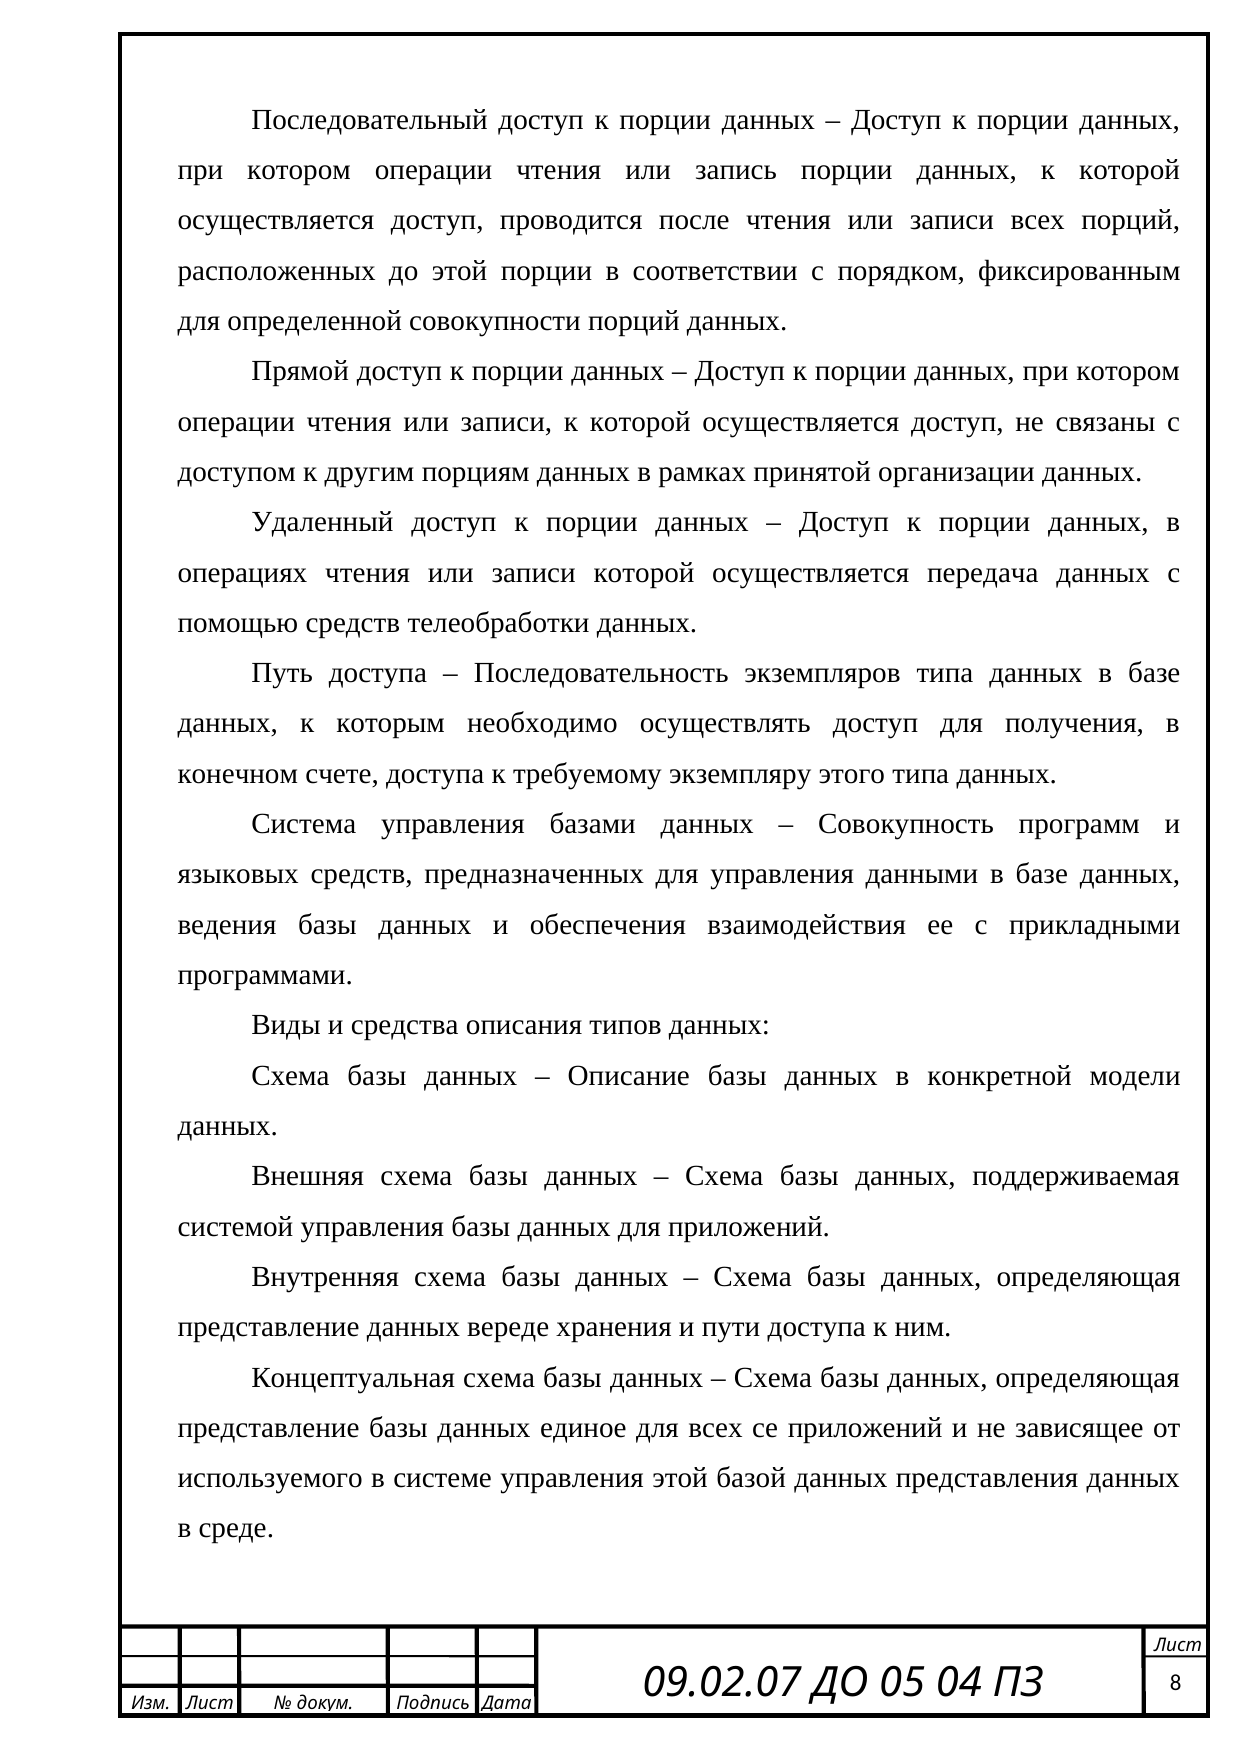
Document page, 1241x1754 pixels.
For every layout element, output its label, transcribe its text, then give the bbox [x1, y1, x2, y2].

text Удаленный доступ к порции данных – Доступ к порции данных, в операциях чтения или записи которой осуществляется передача данных с помощью средств телеобработки данных. [177, 504, 1181, 638]
text Внешняя схема базы данных – Схема базы данных, поддерживаемая системой управления базы данных для приложений. [177, 1158, 1181, 1242]
text Система управления базами данных – Совокупность программ и языковых средств, предназначенных для управления данными в базе данных, ведения базы данных и обеспечения взаимодействия ее с прикладными программами. [177, 806, 1181, 991]
text Путь доступа – Последовательность экземпляров типа данных в базе данных, к которым необходимо осуществлять доступ для получения, в конечном счете, доступа к требуемому экземпляру этого типа данных. [177, 655, 1181, 789]
text Прямой доступ к порции данных – Доступ к порции данных, при котором операции чтения или записи, к которой осуществляется доступ, не связаны с доступом к другим порциям данных в рамках принятой организации данных. [177, 353, 1181, 488]
text Внутренняя схема базы данных – Схема базы данных, определяющая представление данных вереде хранения и пути доступа к ним. [177, 1259, 1181, 1343]
text Последовательный доступ к порции данных – Доступ к порции данных, при котором операции чтения или запись порции данных, к которой осуществляется доступ, проводится после чтения или записи всех порций, расположенных до этой порции в соответствии с порядком, фиксированным для определенной совокупности порций данных. [177, 102, 1181, 337]
text Концептуальная схема базы данных – Схема базы данных, определяющая представление базы данных единое для всех се приложений и не зависящее от используемого в системе управления этой базой данных представления данных в среде. [177, 1360, 1181, 1544]
text Схема базы данных – Описание базы данных в конкретной модели данных. [177, 1058, 1181, 1142]
text Виды и средства описания типов данных: [177, 1007, 1181, 1041]
